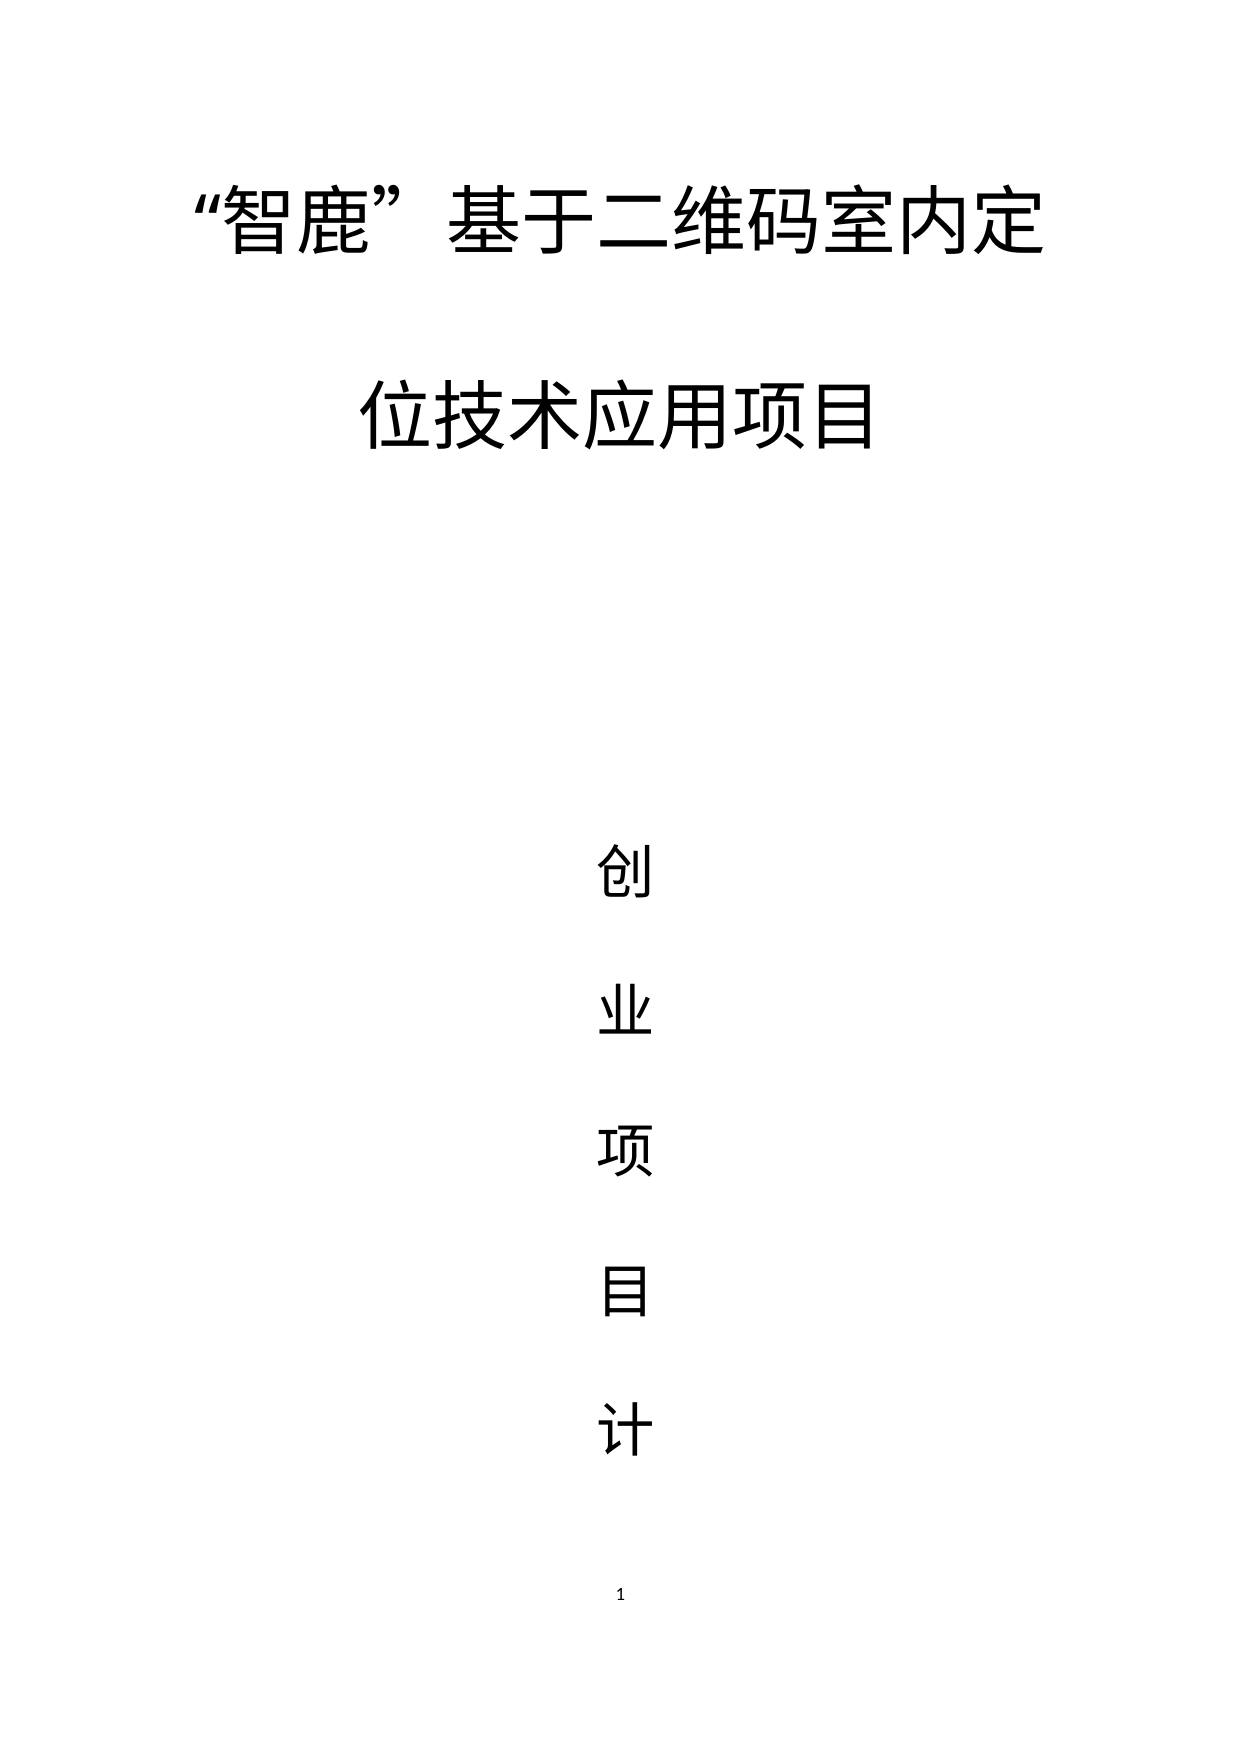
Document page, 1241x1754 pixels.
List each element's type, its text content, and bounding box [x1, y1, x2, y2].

text 计 [187, 1378, 1053, 1475]
text 项 [187, 1098, 1053, 1196]
text “智鹿”基于二维码室内定位技术应用项目 [187, 151, 1053, 476]
text 创 [187, 819, 1053, 916]
text 业 [187, 959, 1053, 1056]
text 目 [187, 1238, 1053, 1336]
